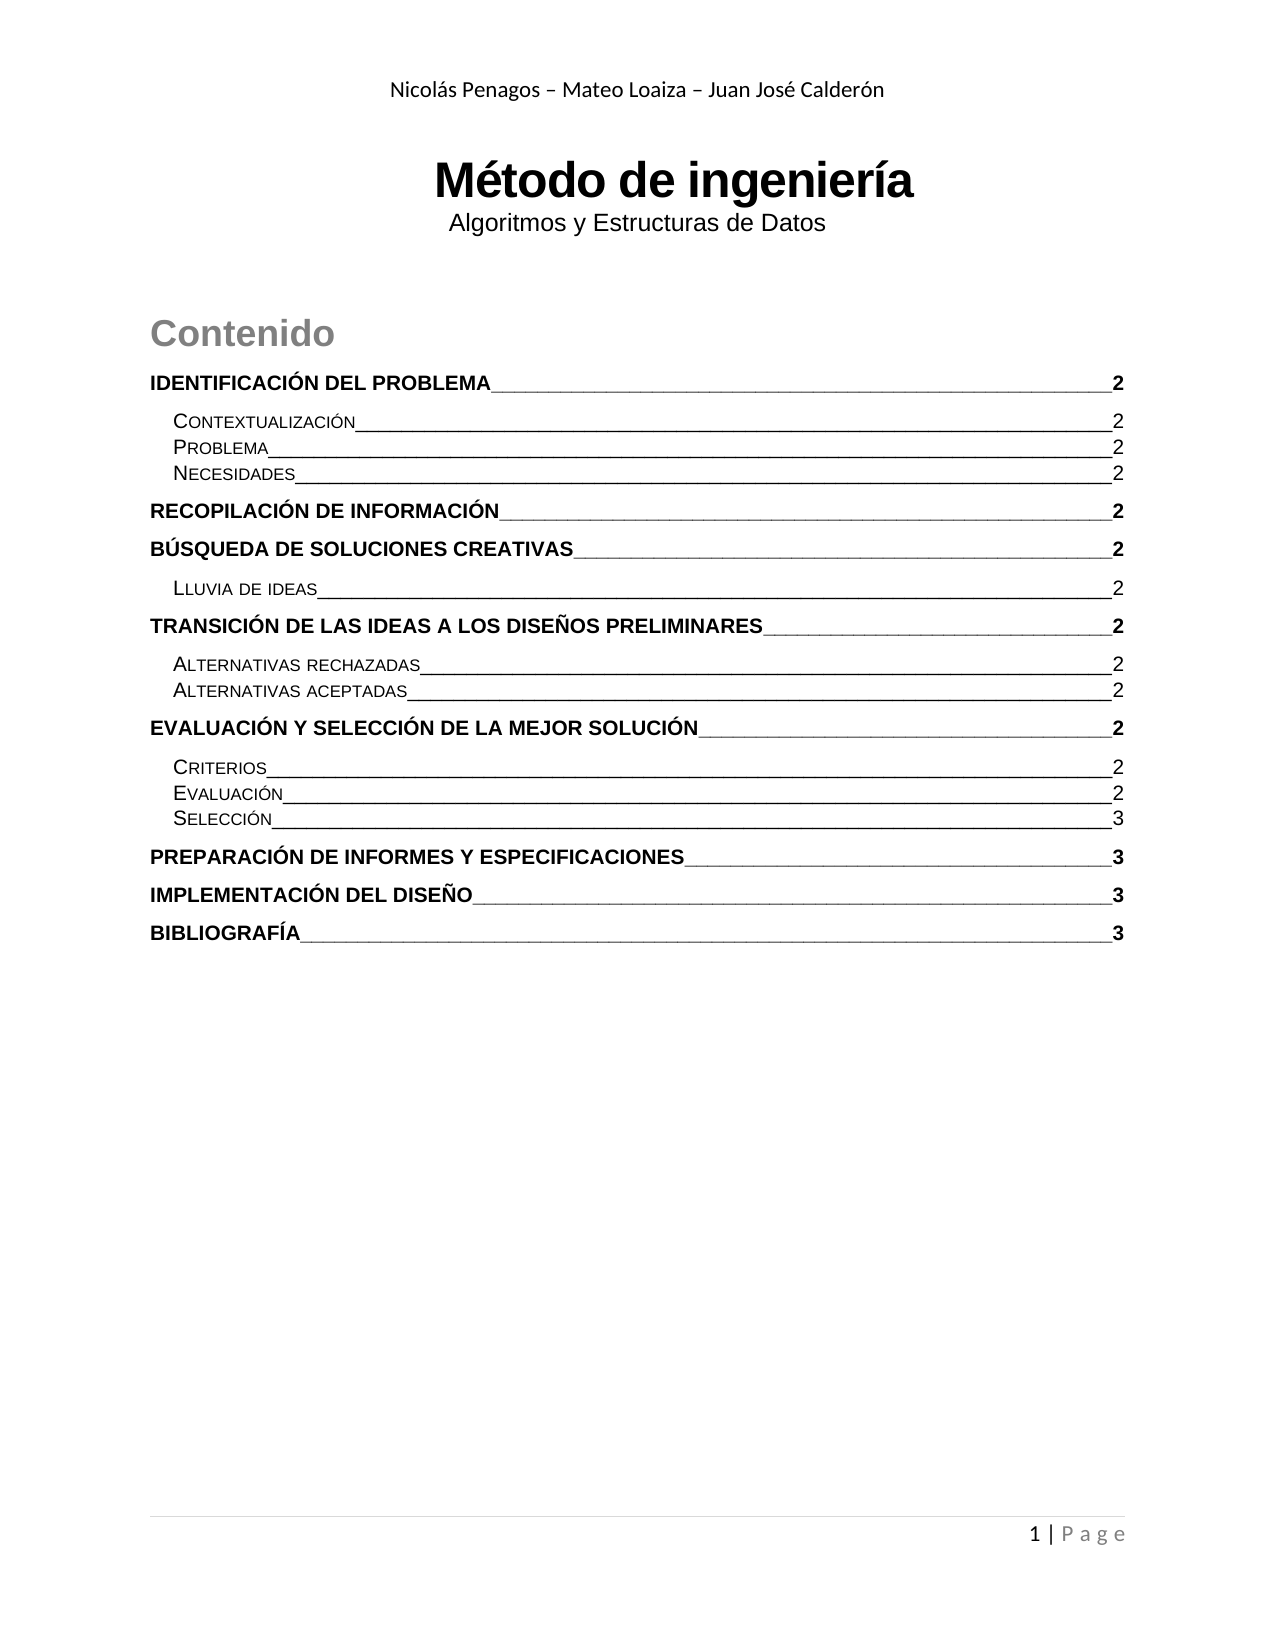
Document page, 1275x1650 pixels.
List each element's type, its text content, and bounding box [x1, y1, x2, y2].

title Método de ingeniería [150, 150, 1125, 207]
text Algoritmos y Estructuras de Datos [150, 207, 1125, 236]
